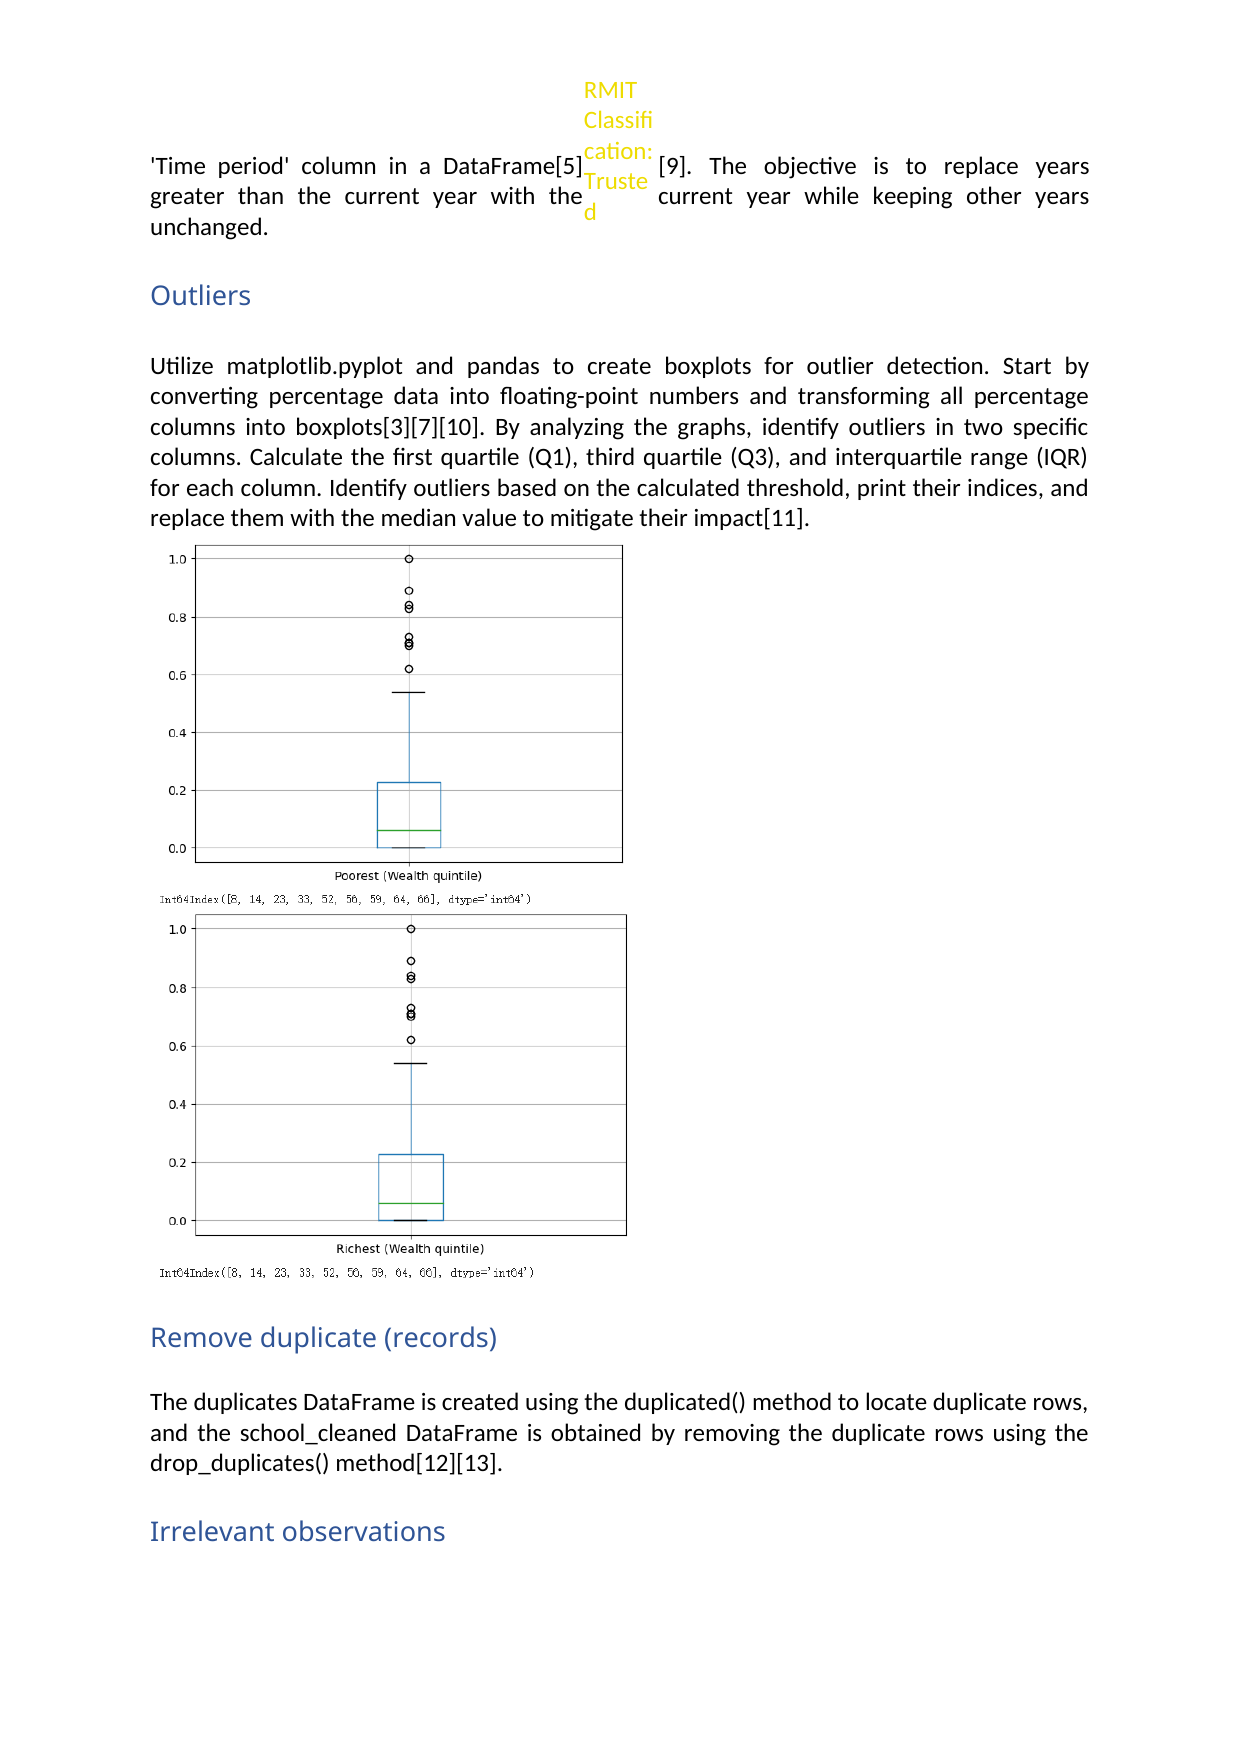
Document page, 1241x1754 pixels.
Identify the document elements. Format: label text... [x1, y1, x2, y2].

text Utilize matplotlib.pyplot and pandas to create boxplots for outlier detection. Start by converting percentage data into floating-point numbers and transforming all percentage columns into boxplots[3][7][10]. By analyzing the graphs, identify outliers in two specific columns. Calculate the first quartile (Q1), third quartile (Q3), and interquartile range (IQR) for each column. Identify outliers based on the calculated threshold, print their indices, and replace them with the median value to mitigate their impact[11]. [150, 350, 1090, 533]
subtitle Remove duplicate (records) [150, 1319, 1090, 1356]
text The duplicates DataFrame is created using the duplicated() method to locate duplicate rows, and the school_cleaned DataFrame is obtained by removing the duplicate rows using the drop_duplicates() method[12][13]. [150, 1386, 1090, 1478]
picture [150, 533, 647, 1284]
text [150, 150, 1090, 242]
subtitle Irrelevant observations [150, 1512, 1090, 1549]
subtitle Outliers [150, 276, 1090, 350]
